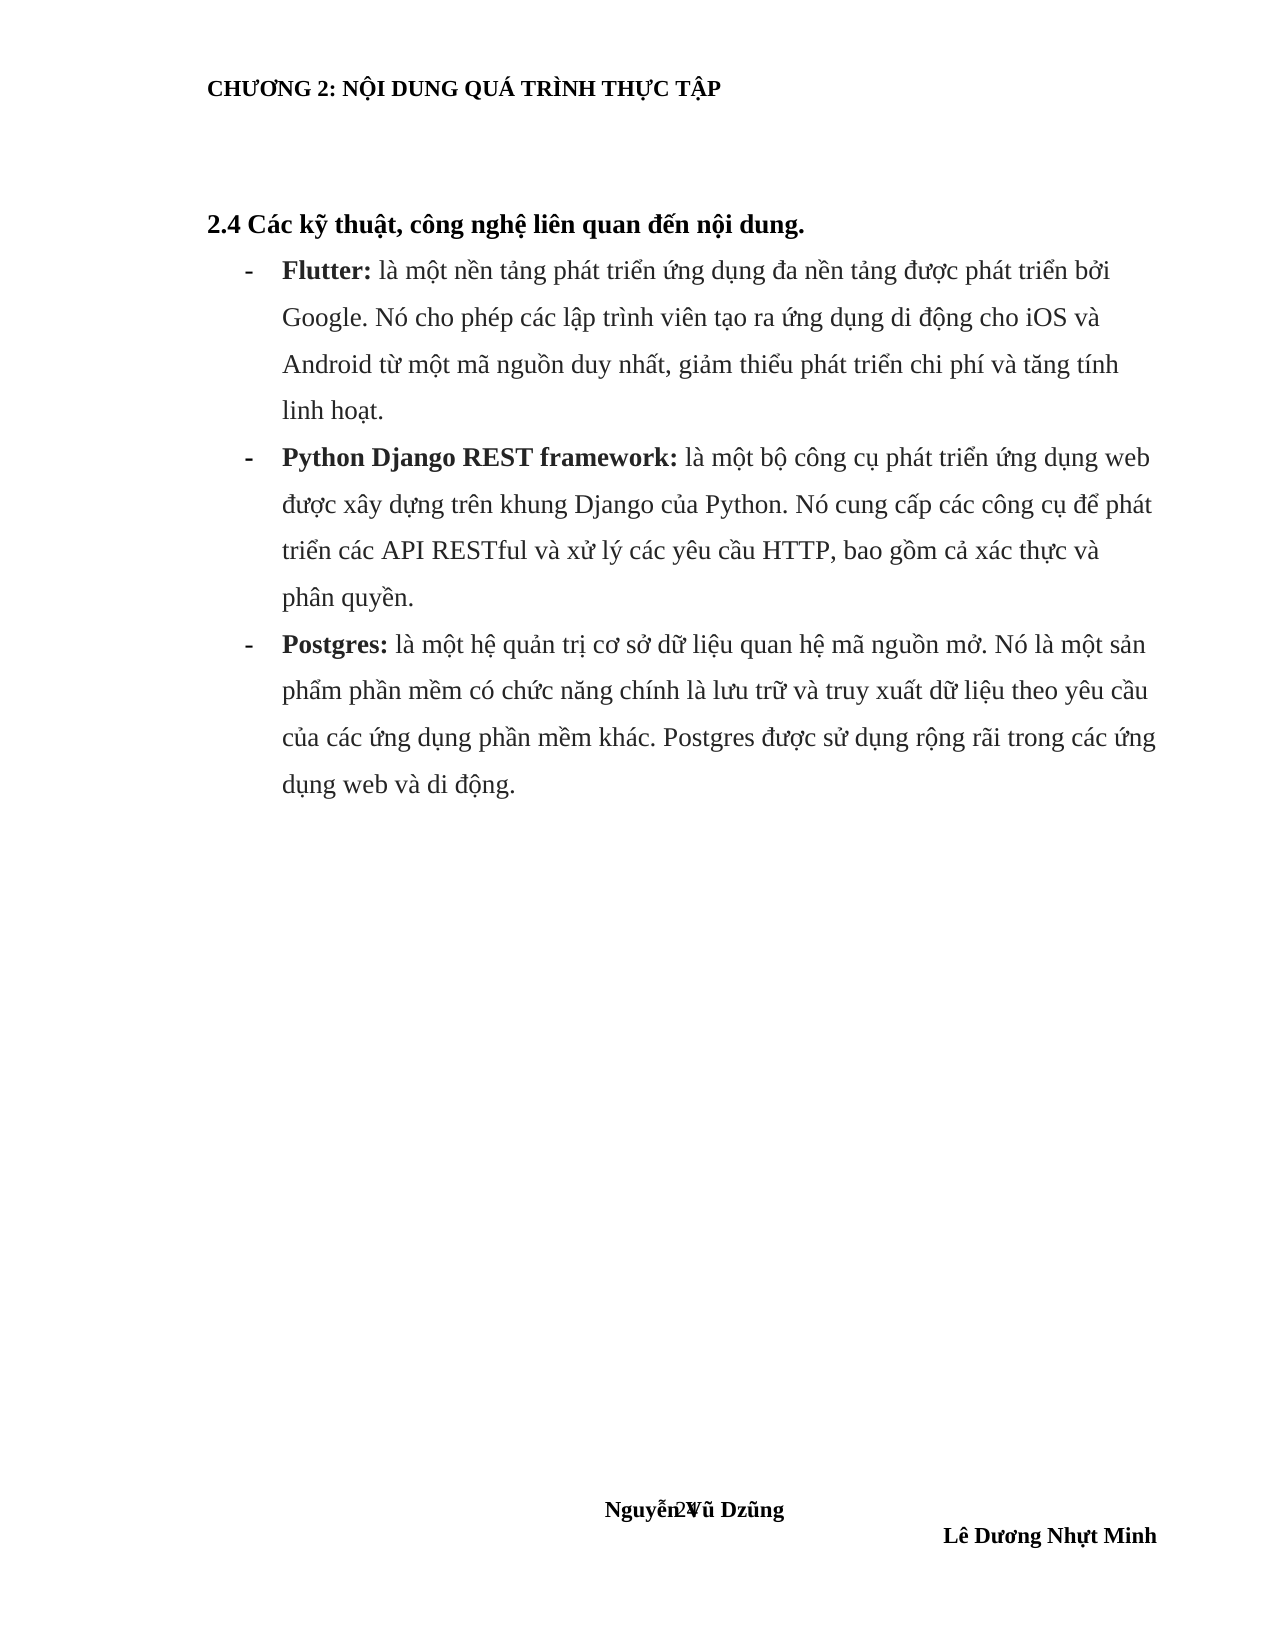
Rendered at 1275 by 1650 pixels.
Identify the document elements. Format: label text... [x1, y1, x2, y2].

list Flutter: là một nền tảng phát triển ứng dụng đa nền tảng được phát triển bởi Google. Nó cho phép các lập trình viên tạo ra ứng dụng di động cho iOS và Android từ một mã nguồn duy nhất, giảm thiểu phát triển chi phí và tăng tính linh hoạt. [244, 254, 1157, 426]
list Python Django REST framework: là một bộ công cụ phát triển ứng dụng web được xây dựng trên khung Django của Python. Nó cung cấp các công cụ để phát triển các API RESTful và xử lý các yêu cầu HTTP, bao gồm cả xác thực và phân quyền. [244, 441, 1157, 612]
list Postgres: là một hệ quản trị cơ sở dữ liệu quan hệ mã nguồn mở. Nó là một sản phẩm phần mềm có chức năng chính là lưu trữ và truy xuất dữ liệu theo yêu cầu của các ứng dụng phần mềm khác. Postgres được sử dụng rộng rãi trong các ứng dụng web và di động. [244, 628, 1157, 799]
subtitle Các kỹ thuật, công nghệ liên quan đến nội dung. [207, 208, 1157, 239]
